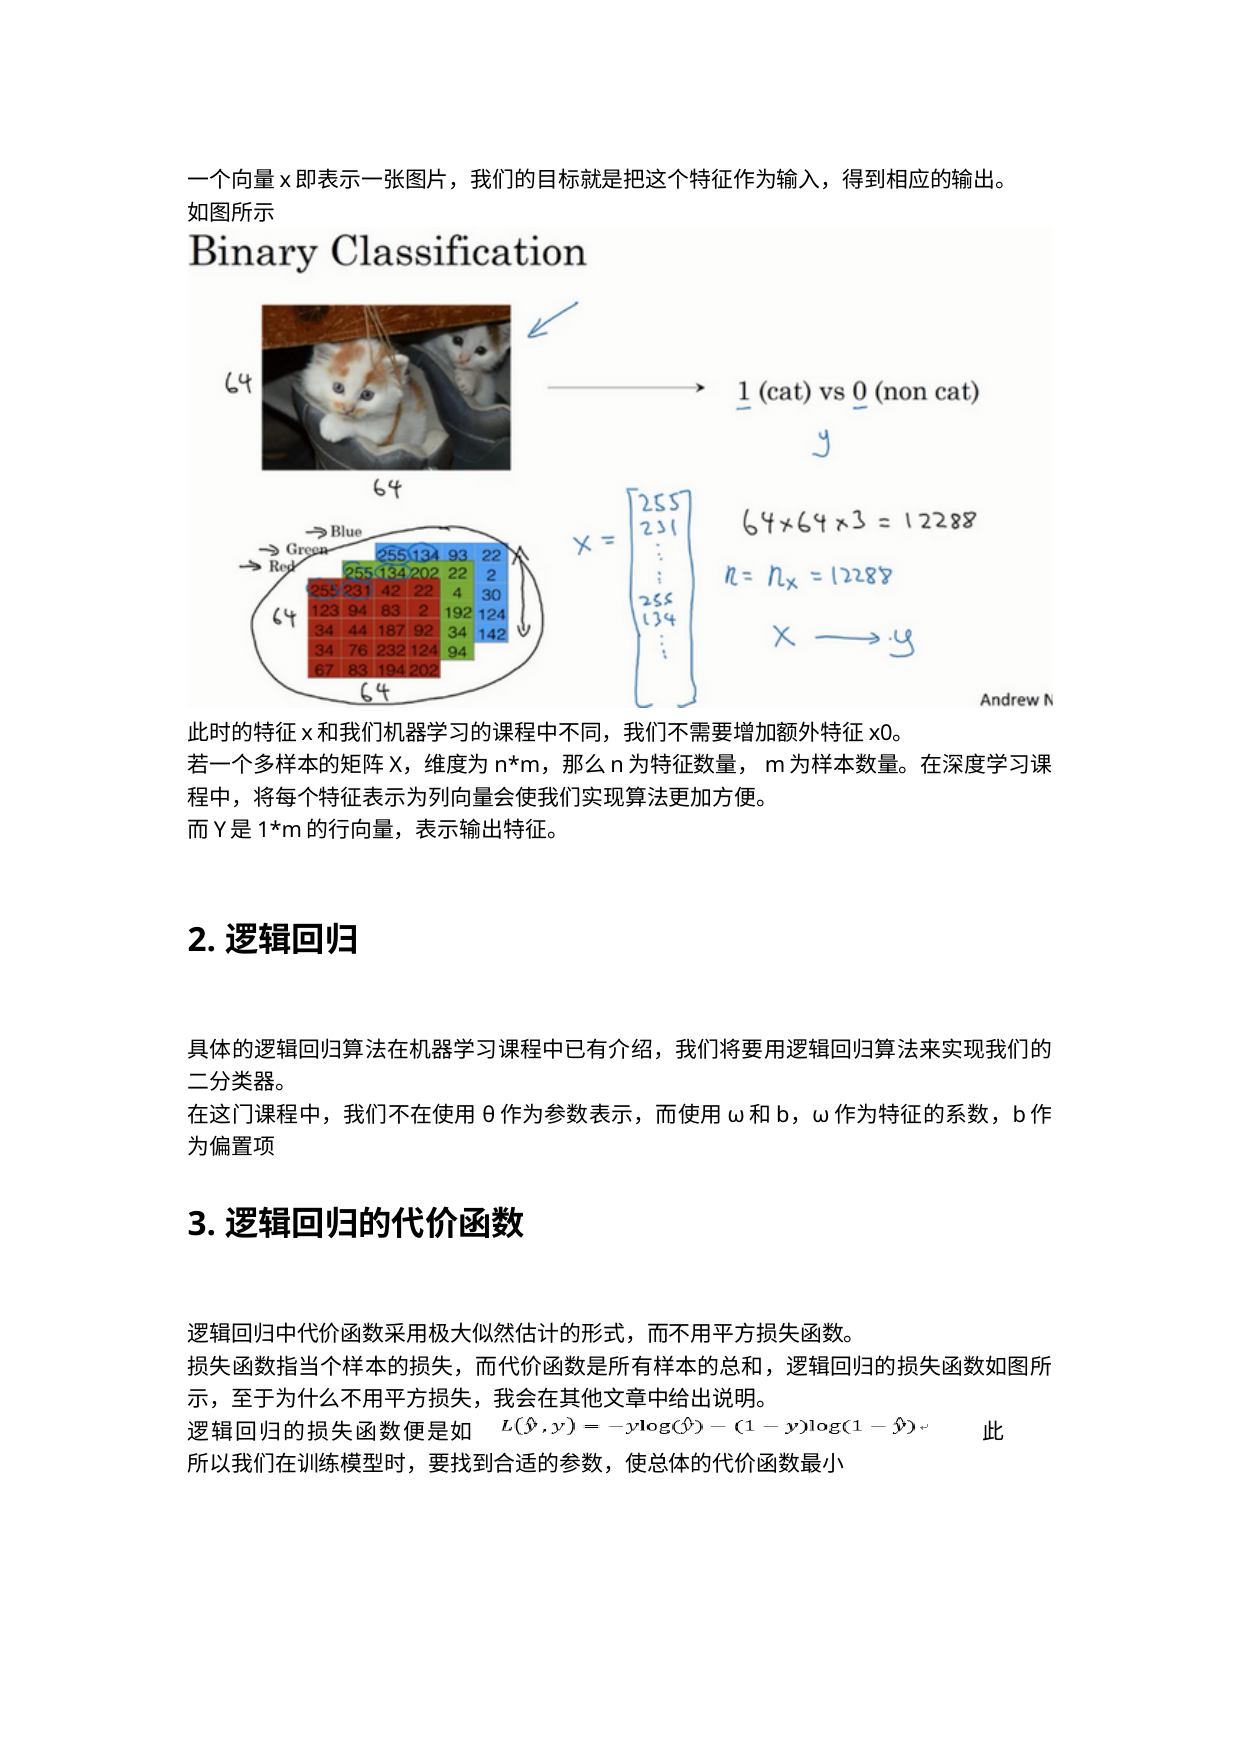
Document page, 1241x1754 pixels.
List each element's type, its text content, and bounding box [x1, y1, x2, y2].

text 逻辑回归中代价函数采用极大似然估计的形式，而不用平方损失函数。 [187, 1316, 1053, 1348]
text 所以我们在训练模型时，要找到合适的参数，使总体的代价函数最小 [187, 1446, 1053, 1478]
subtitle 逻辑回归 [187, 904, 1053, 969]
text 若一个多样本的矩阵X，维度为n*m，那么n为特征数量， m为样本数量。在深度学习课程中，将每个特征表示为列向量会使我们实现算法更加方便。 [187, 747, 1053, 812]
text 具体的逻辑回归算法在机器学习课程中已有介绍，我们将要用逻辑回归算法来实现我们的二分类器。 [187, 1031, 1053, 1096]
text 此时的特征x和我们机器学习的课程中不同，我们不需要增加额外特征x0。 [187, 714, 1053, 747]
text 在这门课程中，我们不在使用θ作为参数表示，而使用ω和b，ω作为特征的系数，b作为偏置项 [187, 1096, 1053, 1161]
picture [187, 227, 1053, 708]
text 如图所示 [187, 194, 1053, 227]
text 而Y是1*m的行向量，表示输出特征。 [187, 812, 1053, 844]
text 损失函数指当个样本的损失，而代价函数是所有样本的总和，逻辑回归的损失函数如图所示，至于为什么不用平方损失，我会在其他文章中给出说明。 [187, 1348, 1053, 1413]
text 一个向量x即表示一张图片，我们的目标就是把这个特征作为输入，得到相应的输出。 [187, 162, 1053, 194]
picture [492, 1414, 964, 1439]
subtitle 逻辑回归的代价函数 [187, 1188, 1053, 1253]
